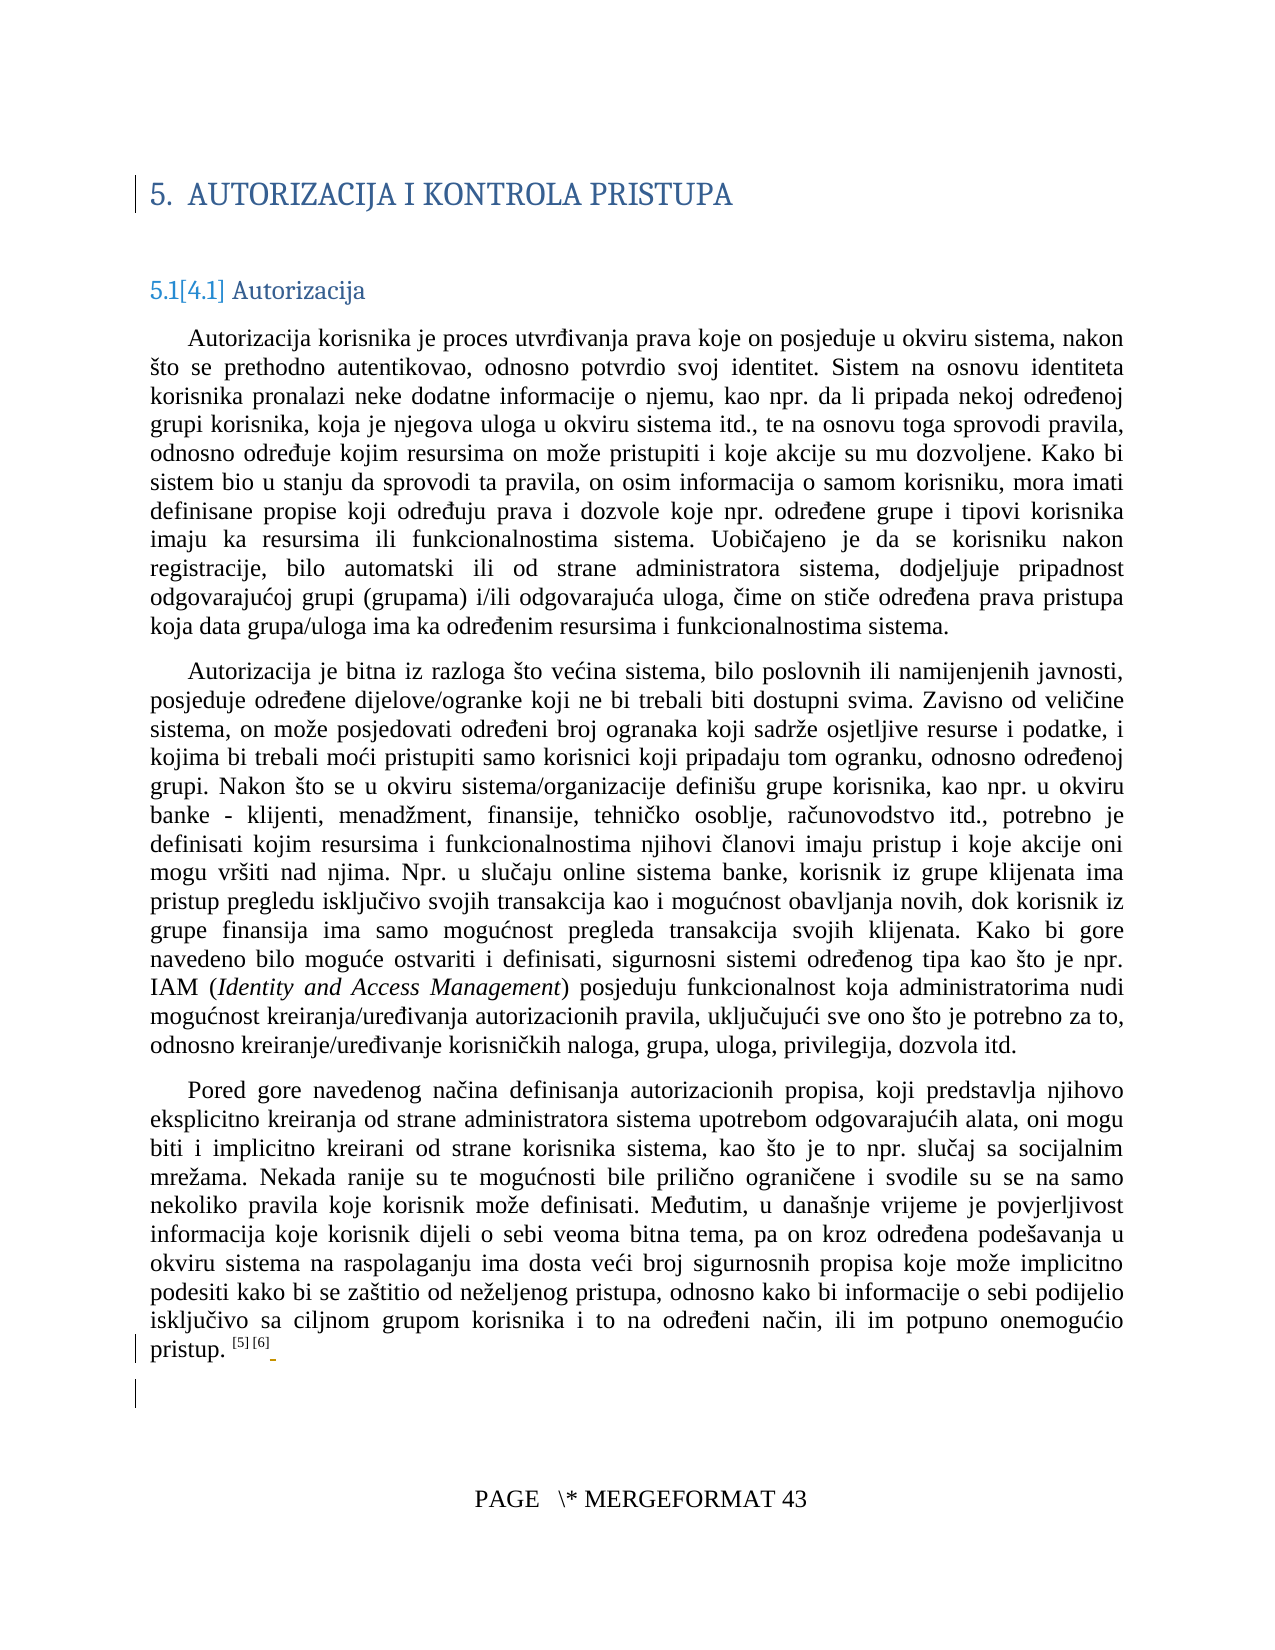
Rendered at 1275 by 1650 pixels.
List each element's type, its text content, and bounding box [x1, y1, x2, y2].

text Pored gore navedenog načina definisanja autorizacionih propisa, koji predstavlja njihovo eksplicitno kreiranja od strane administratora sistema upotrebom odgovarajućih alata, oni mogu biti i implicitno kreirani od strane korisnika sistema, kao što je to npr. slučaj sa socijalnim mrežama. Nekada ranije su te mogućnosti bile prilično ograničene i svodile su se na samo nekoliko pravila koje korisnik može definisati. Međutim, u današnje vrijeme je povjerljivost informacija koje korisnik dijeli o sebi veoma bitna tema, pa on kroz određena podešavanja u okviru sistema na raspolaganju ima dosta veći broj sigurnosnih propisa koje može implicitno podesiti kako bi se zaštitio od neželjenog pristupa, odnosno kako bi informacije o sebi podijelio isključivo sa ciljnom grupom korisnika i to na određeni način, ili im potpuno onemogućio pristup. [5] [6] [150, 1075, 1125, 1363]
text Autorizacija je bitna iz razloga što većina sistema, bilo poslovnih ili namijenjenih javnosti, posjeduje određene dijelove/ogranke koji ne bi trebali biti dostupni svima. Zavisno od veličine sistema, on može posjedovati određeni broj ogranaka koji sadrže osjetljive resurse i podatke, i kojima bi trebali moći pristupiti samo korisnici koji pripadaju tom ogranku, odnosno određenoj grupi. Nakon što se u okviru sistema/organizacije definišu grupe korisnika, kao npr. u okviru banke - klijenti, menadžment, finansije, tehničko osoblje, računovodstvo itd., potrebno je definisati kojim resursima i funkcionalnostima njihovi članovi imaju pristup i koje akcije oni mogu vršiti nad njima. Npr. u slučaju online sistema banke, korisnik iz grupe klijenata ima pristup pregledu isključivo svojih transakcija kao i mogućnost obavljanja novih, dok korisnik iz grupe finansija ima samo mogućnost pregleda transakcija svojih klijenata. Kako bi gore navedeno bilo moguće ostvariti i definisati, sigurnosni sistemi određenog tipa kao što je npr. IAM (Identity and Access Management) posjeduju funkcionalnost koja administratorima nudi mogućnost kreiranja/uređivanja autorizacionih pravila, uključujući sve ono što je potrebno za to, odnosno kreiranje/uređivanje korisničkih naloga, grupa, uloga, privilegija, dozvola itd. [150, 656, 1125, 1059]
subtitle Autorizacija [150, 275, 1125, 307]
text Autorizacija korisnika je proces utvrđivanja prava koje on posjeduje u okviru sistema, nakon što se prethodno autentikovao, odnosno potvrdio svoj identitet. Sistem na osnovu identiteta korisnika pronalazi neke dodatne informacije o njemu, kao npr. da li pripada nekoj određenoj grupi korisnika, koja je njegova uloga u okviru sistema itd., te na osnovu toga sprovodi pravila, odnosno određuje kojim resursima on može pristupiti i koje akcije su mu dozvoljene. Kako bi sistem bio u stanju da sprovodi ta pravila, on osim informacija o samom korisniku, mora imati definisane propise koji određuju prava i dozvole koje npr. određene grupe i tipovi korisnika imaju ka resursima ili funkcionalnostima sistema. Uobičajeno je da se korisniku nakon registracije, bilo automatski ili od strane administratora sistema, dodjeljuje pripadnost odgovarajućoj grupi (grupama) i/ili odgovarajuća uloga, čime on stiče određena prava pristupa koja data grupa/uloga ima ka određenim resursima i funkcionalnostima sistema. [150, 323, 1125, 639]
subtitle AUTORIZACIJA I KONTROLA PRISTUPA [150, 175, 1125, 213]
